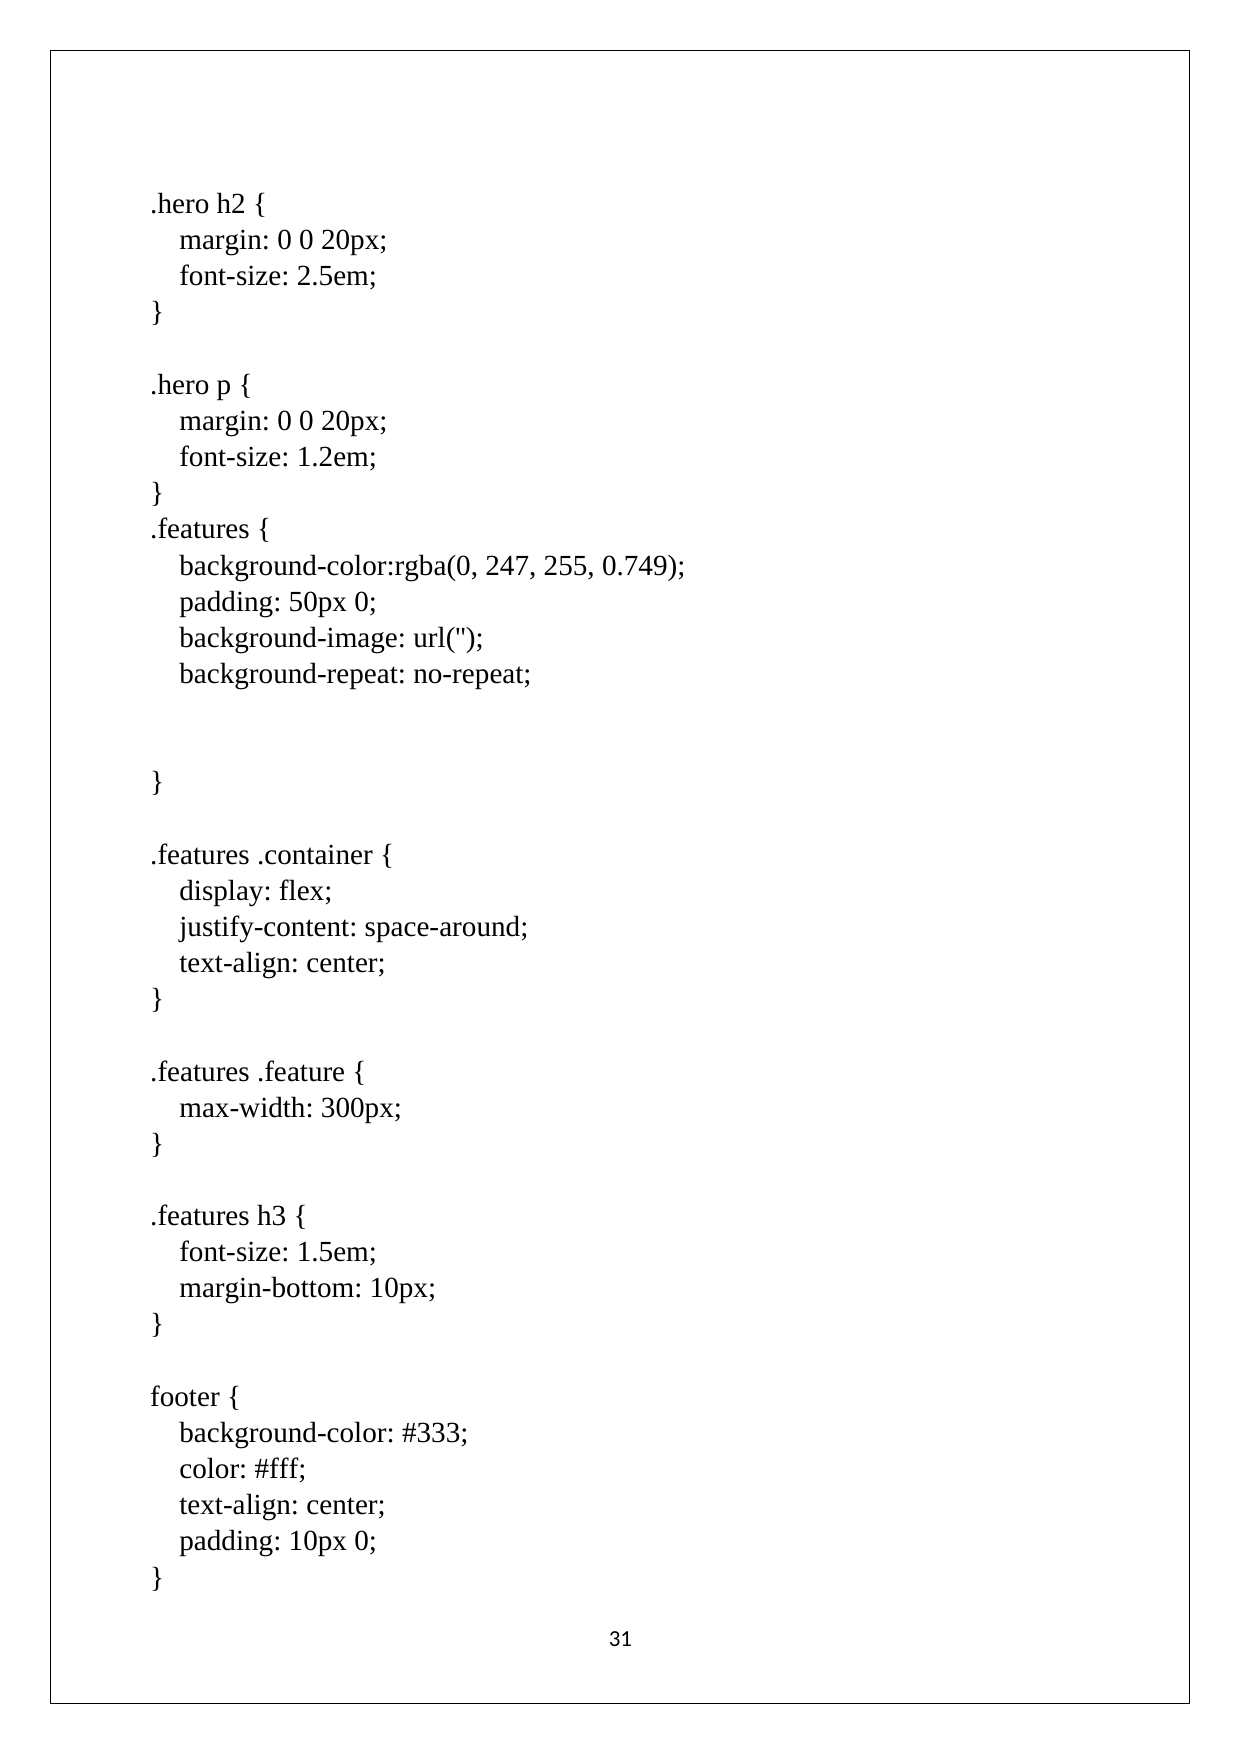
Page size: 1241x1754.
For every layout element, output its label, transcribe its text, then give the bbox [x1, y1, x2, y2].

text .features h3 { [150, 1198, 1090, 1232]
text background-image: url(''); [150, 620, 1090, 653]
text display: flex; [150, 873, 1090, 906]
text text-align: center; [150, 945, 1090, 979]
text margin: 0 0 20px; [150, 222, 1090, 256]
text } [150, 475, 1090, 509]
text } [150, 1560, 1090, 1593]
text .features .feature { [150, 1054, 1090, 1087]
text padding: 10px 0; [150, 1523, 1090, 1557]
text justify-content: space-around; [150, 909, 1090, 943]
text } [150, 1307, 1090, 1340]
text font-size: 2.5em; [150, 258, 1090, 292]
text padding: 50px 0; [150, 584, 1090, 617]
text text-align: center; [150, 1487, 1090, 1521]
text .hero p { [150, 367, 1090, 400]
text margin: 0 0 20px; [150, 403, 1090, 437]
text background-repeat: no-repeat; [150, 656, 1090, 689]
text .features { [150, 511, 1090, 545]
text } [150, 764, 1090, 798]
text footer { [150, 1379, 1090, 1412]
text } [150, 294, 1090, 328]
text font-size: 1.5em; [150, 1234, 1090, 1268]
text max-width: 300px; [150, 1090, 1090, 1123]
text margin-bottom: 10px; [150, 1271, 1090, 1304]
text } [150, 1126, 1090, 1159]
text font-size: 1.2em; [150, 439, 1090, 473]
text background-color:rgba(0, 247, 255, 0.749); [150, 548, 1090, 581]
text .hero h2 { [150, 186, 1090, 220]
text .features .container { [150, 837, 1090, 870]
text color: #fff; [150, 1451, 1090, 1485]
text background-color: #333; [150, 1415, 1090, 1449]
text } [150, 981, 1090, 1015]
